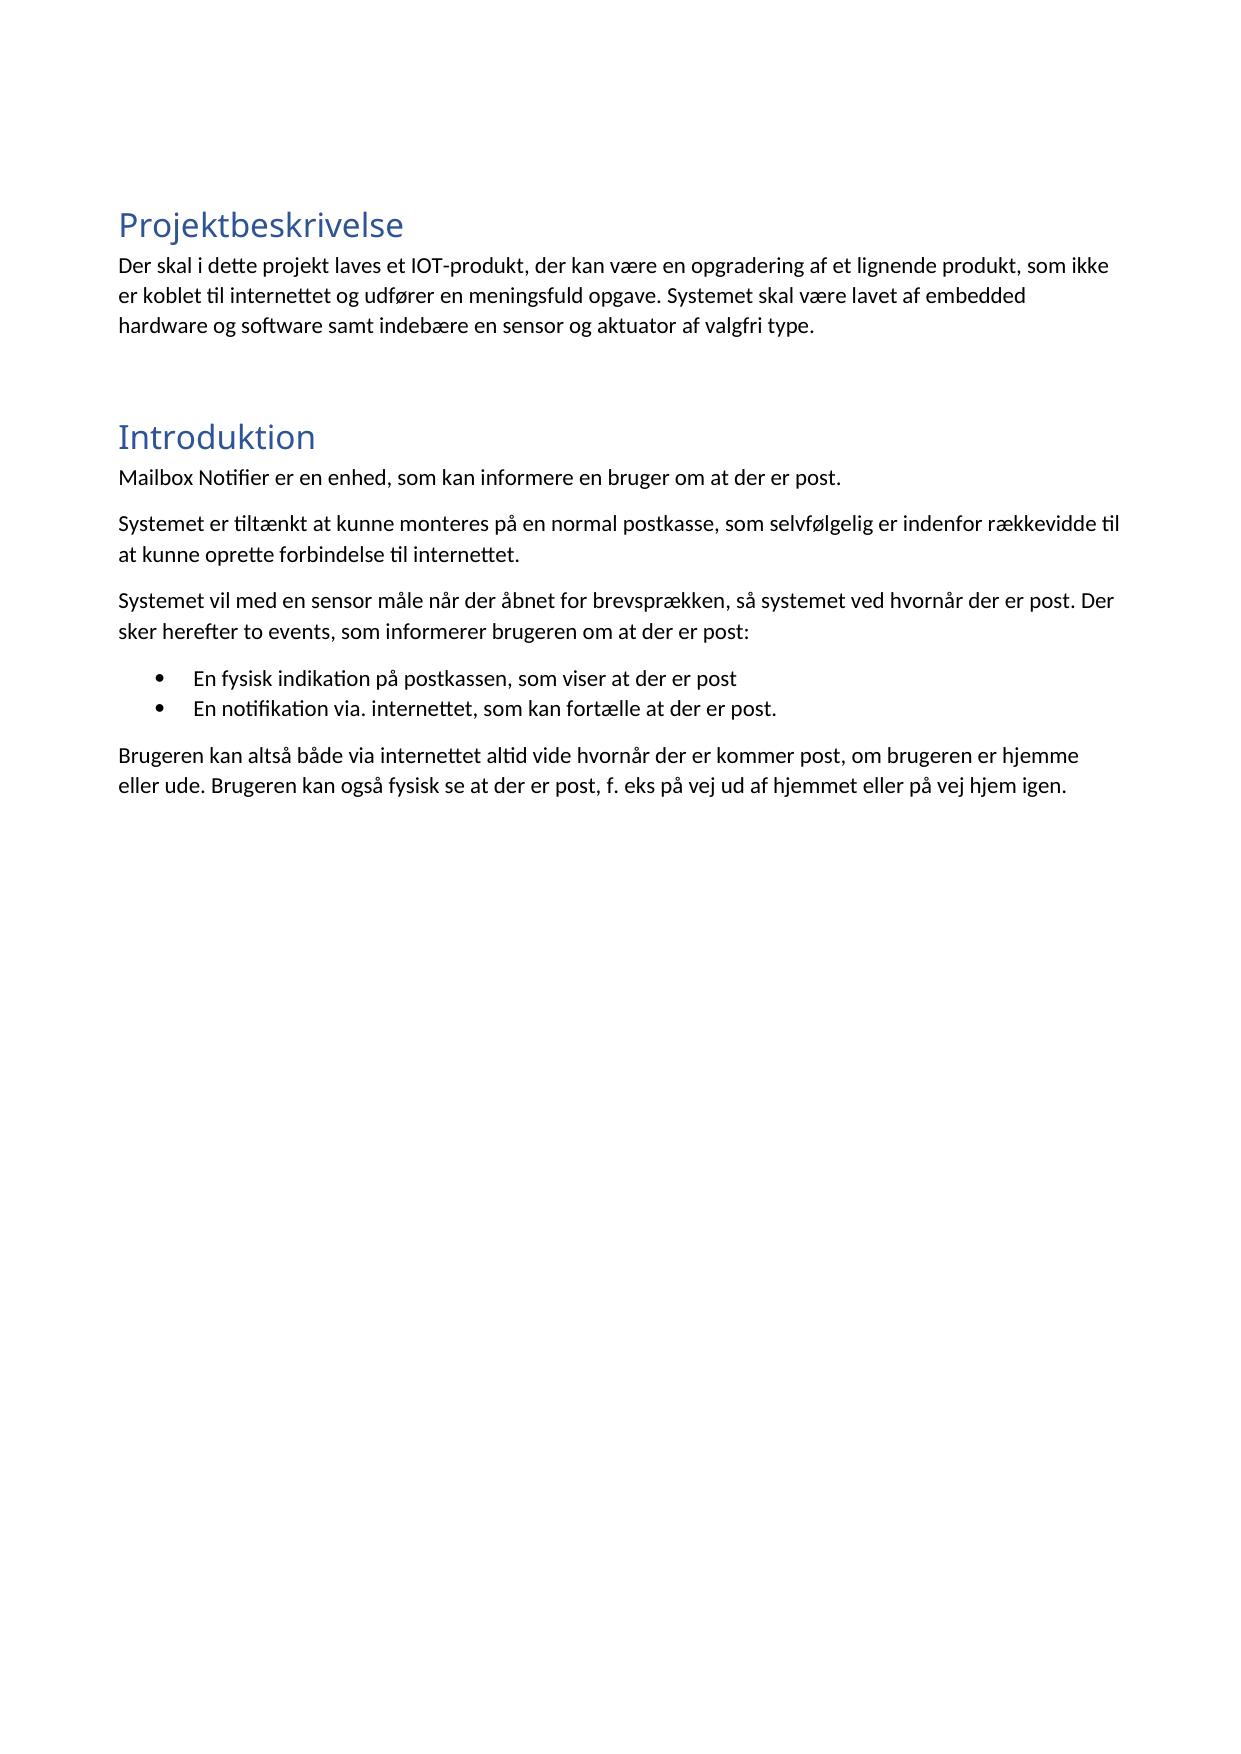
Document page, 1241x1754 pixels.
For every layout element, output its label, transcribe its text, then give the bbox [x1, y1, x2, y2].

text Mailbox Notifier er en enhed, som kan informere en bruger om at der er post. [118, 463, 1122, 491]
list En notifikation via. internettet, som kan fortælle at der er post. [156, 694, 1122, 722]
text Der skal i dette projekt laves et IOT-produkt, der kan være en opgradering af et lignende produkt, som ikke er koblet til internettet og udfører en meningsfuld opgave. Systemet skal være lavet af embedded hardware og software samt indebære en sensor og aktuator af valgfri type. [118, 251, 1122, 339]
text Systemet er tiltænkt at kunne monteres på en normal postkasse, som selvfølgelig er indenfor rækkevidde til at kunne oprette forbindelse til internettet. [118, 509, 1122, 568]
subtitle Introduktion [118, 414, 1122, 459]
subtitle Projektbeskrivelse [118, 202, 1122, 248]
list En fysisk indikation på postkassen, som viser at der er post [156, 664, 1122, 692]
text Brugeren kan altså både via internettet altid vide hvornår der er kommer post, om brugeren er hjemme eller ude. Brugeren kan også fysisk se at der er post, f. eks på vej ud af hjemmet eller på vej hjem igen. [118, 741, 1122, 799]
text Systemet vil med en sensor måle når der åbnet for brevsprækken, så systemet ved hvornår der er post. Der sker herefter to events, som informerer brugeren om at der er post: [118, 587, 1122, 645]
